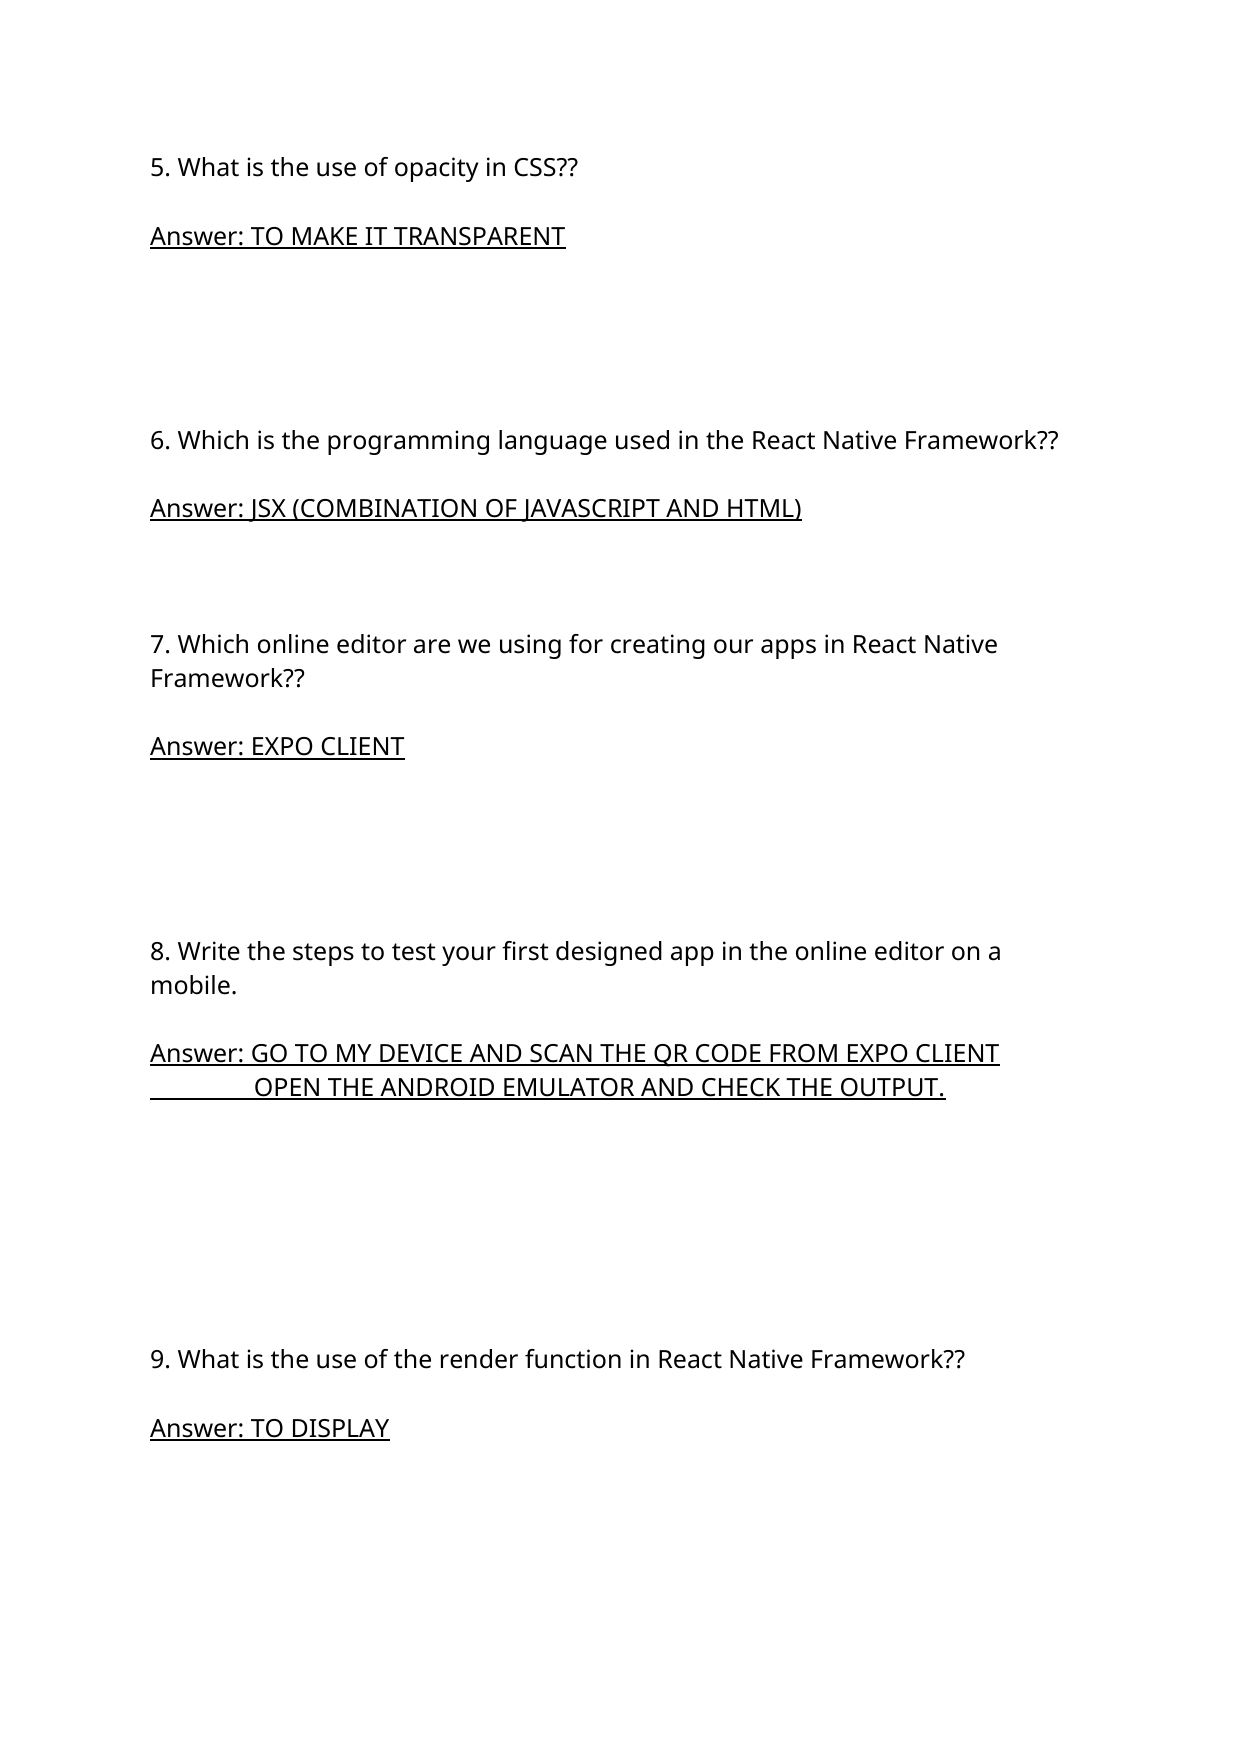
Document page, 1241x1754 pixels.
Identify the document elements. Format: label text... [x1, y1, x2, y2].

text Answer: TO DISPLAY [150, 1410, 1090, 1444]
text 8. Write the steps to test your first designed app in the online editor on a mobile. [150, 933, 1090, 1002]
text 5. What is the use of opacity in CSS?? [150, 150, 1090, 184]
text Answer: TO MAKE IT TRANSPARENT [150, 218, 1090, 252]
text OPEN THE ANDROID EMULATOR AND CHECK THE OUTPUT. [150, 1070, 1090, 1104]
text Answer: EXPO CLIENT [150, 729, 1090, 763]
text 7. Which online editor are we using for creating our apps in React Native Framework?? [150, 627, 1090, 695]
text Answer: JSX (COMBINATION OF JAVASCRIPT AND HTML) [150, 491, 1090, 525]
text 9. What is the use of the render function in React Native Framework?? [150, 1342, 1090, 1376]
text 6. Which is the programming language used in the React Native Framework?? [150, 422, 1090, 457]
text Answer: GO TO MY DEVICE AND SCAN THE QR CODE FROM EXPO CLIENT [150, 1036, 1090, 1070]
